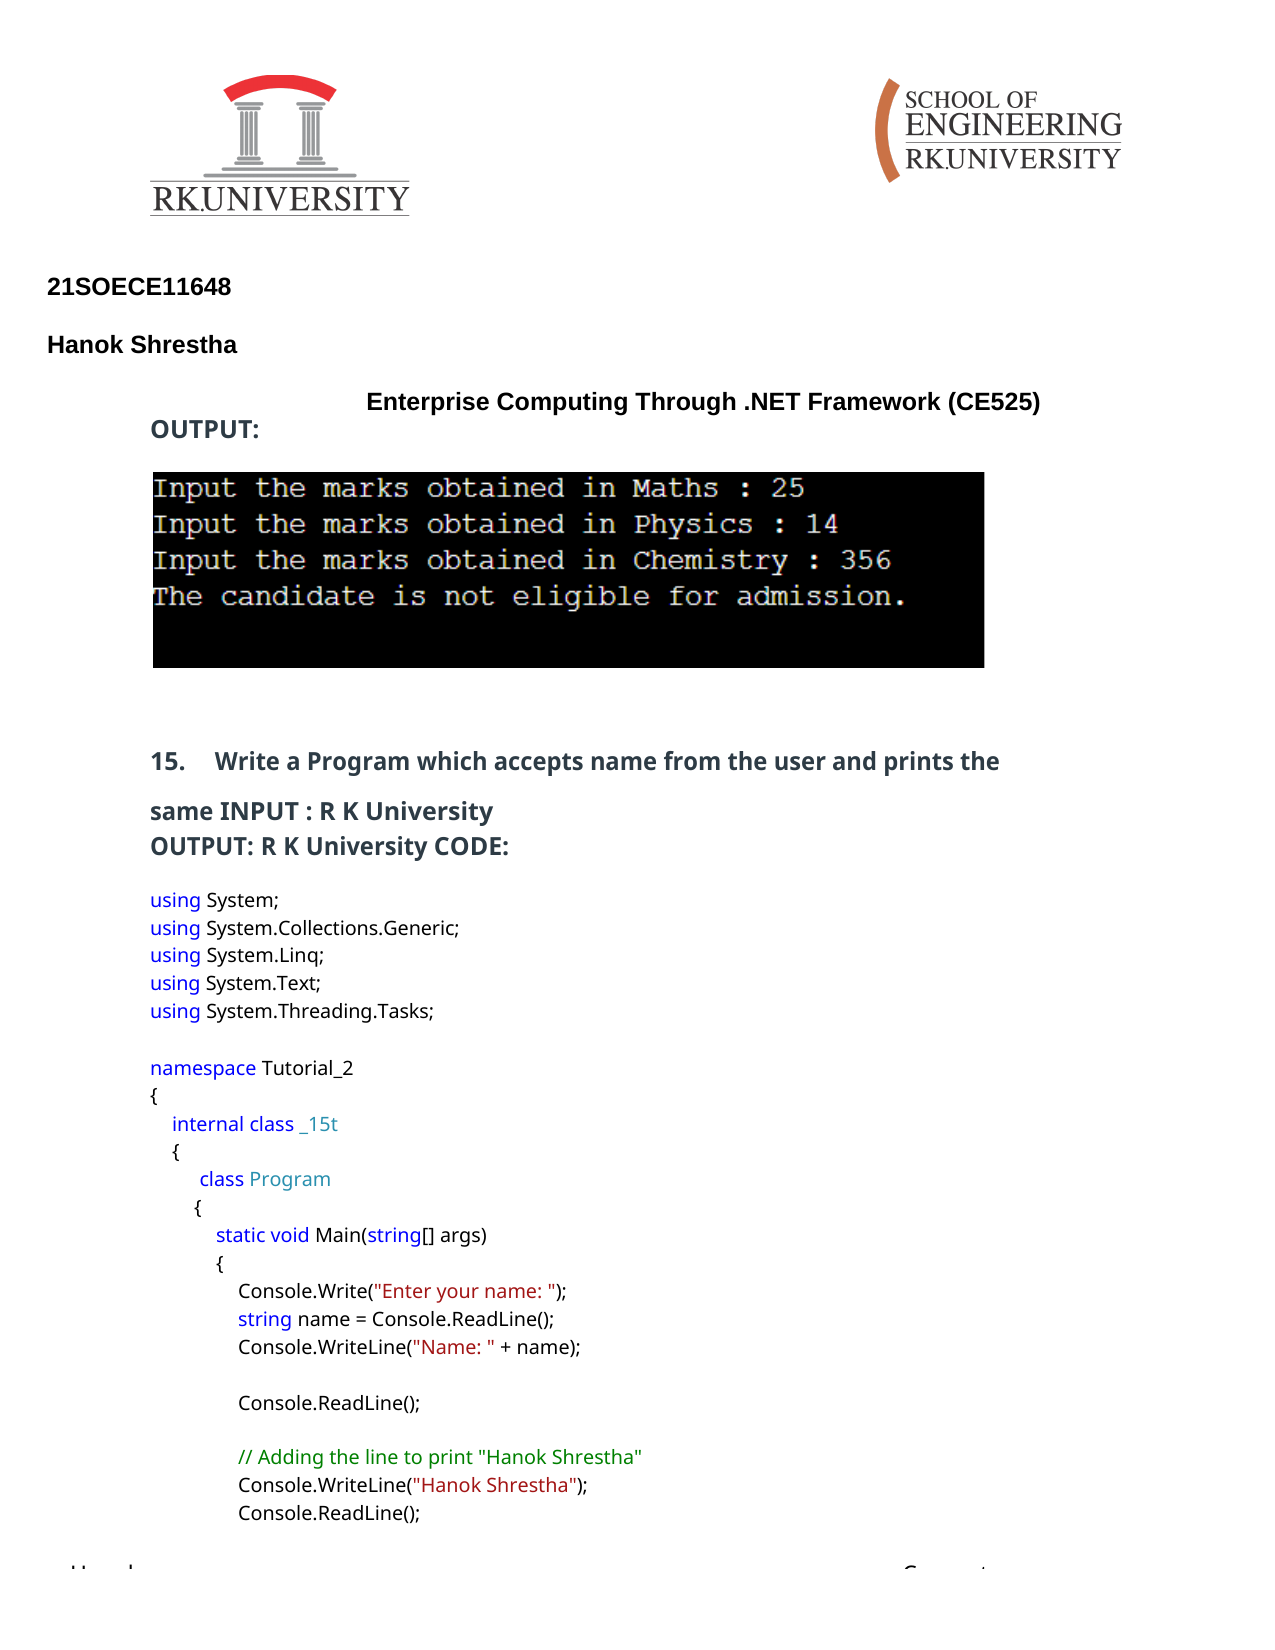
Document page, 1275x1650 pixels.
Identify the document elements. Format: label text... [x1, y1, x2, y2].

text { [216, 1249, 1185, 1277]
text internal class _15t [172, 1110, 1185, 1137]
text { [172, 1138, 1185, 1165]
text using System.Threading.Tasks; [150, 998, 1185, 1024]
text static void Main(string[] args) [216, 1222, 1185, 1249]
subtitle OUTPUT: R K University CODE: [150, 829, 511, 863]
subtitle OUTPUT: [150, 414, 1185, 444]
picture [875, 78, 1122, 183]
text { [194, 1194, 1185, 1221]
text Console.ReadLine(); [238, 1389, 1185, 1416]
text using System.Collections.Generic; using System.Linq; [150, 914, 467, 969]
picture [153, 472, 985, 668]
list Write a Program which accepts name from the user and prints the same INPUT : R K University [150, 727, 1041, 827]
text Console.Write("Enter your name: "); string name = Console.ReadLine(); Console.WriteLine("Name: " + name); [238, 1278, 590, 1360]
text { [150, 1082, 1185, 1109]
picture [150, 75, 410, 216]
text using System; [150, 886, 1185, 913]
text // Adding the line to print "Hanok Shrestha" Console.WriteLine("Hanok Shrestha"); Console.ReadLine(); [238, 1444, 690, 1526]
text using System.Text; [150, 970, 1185, 997]
text class Program [199, 1166, 1185, 1193]
text namespace Tutorial_2 [150, 1054, 1185, 1081]
